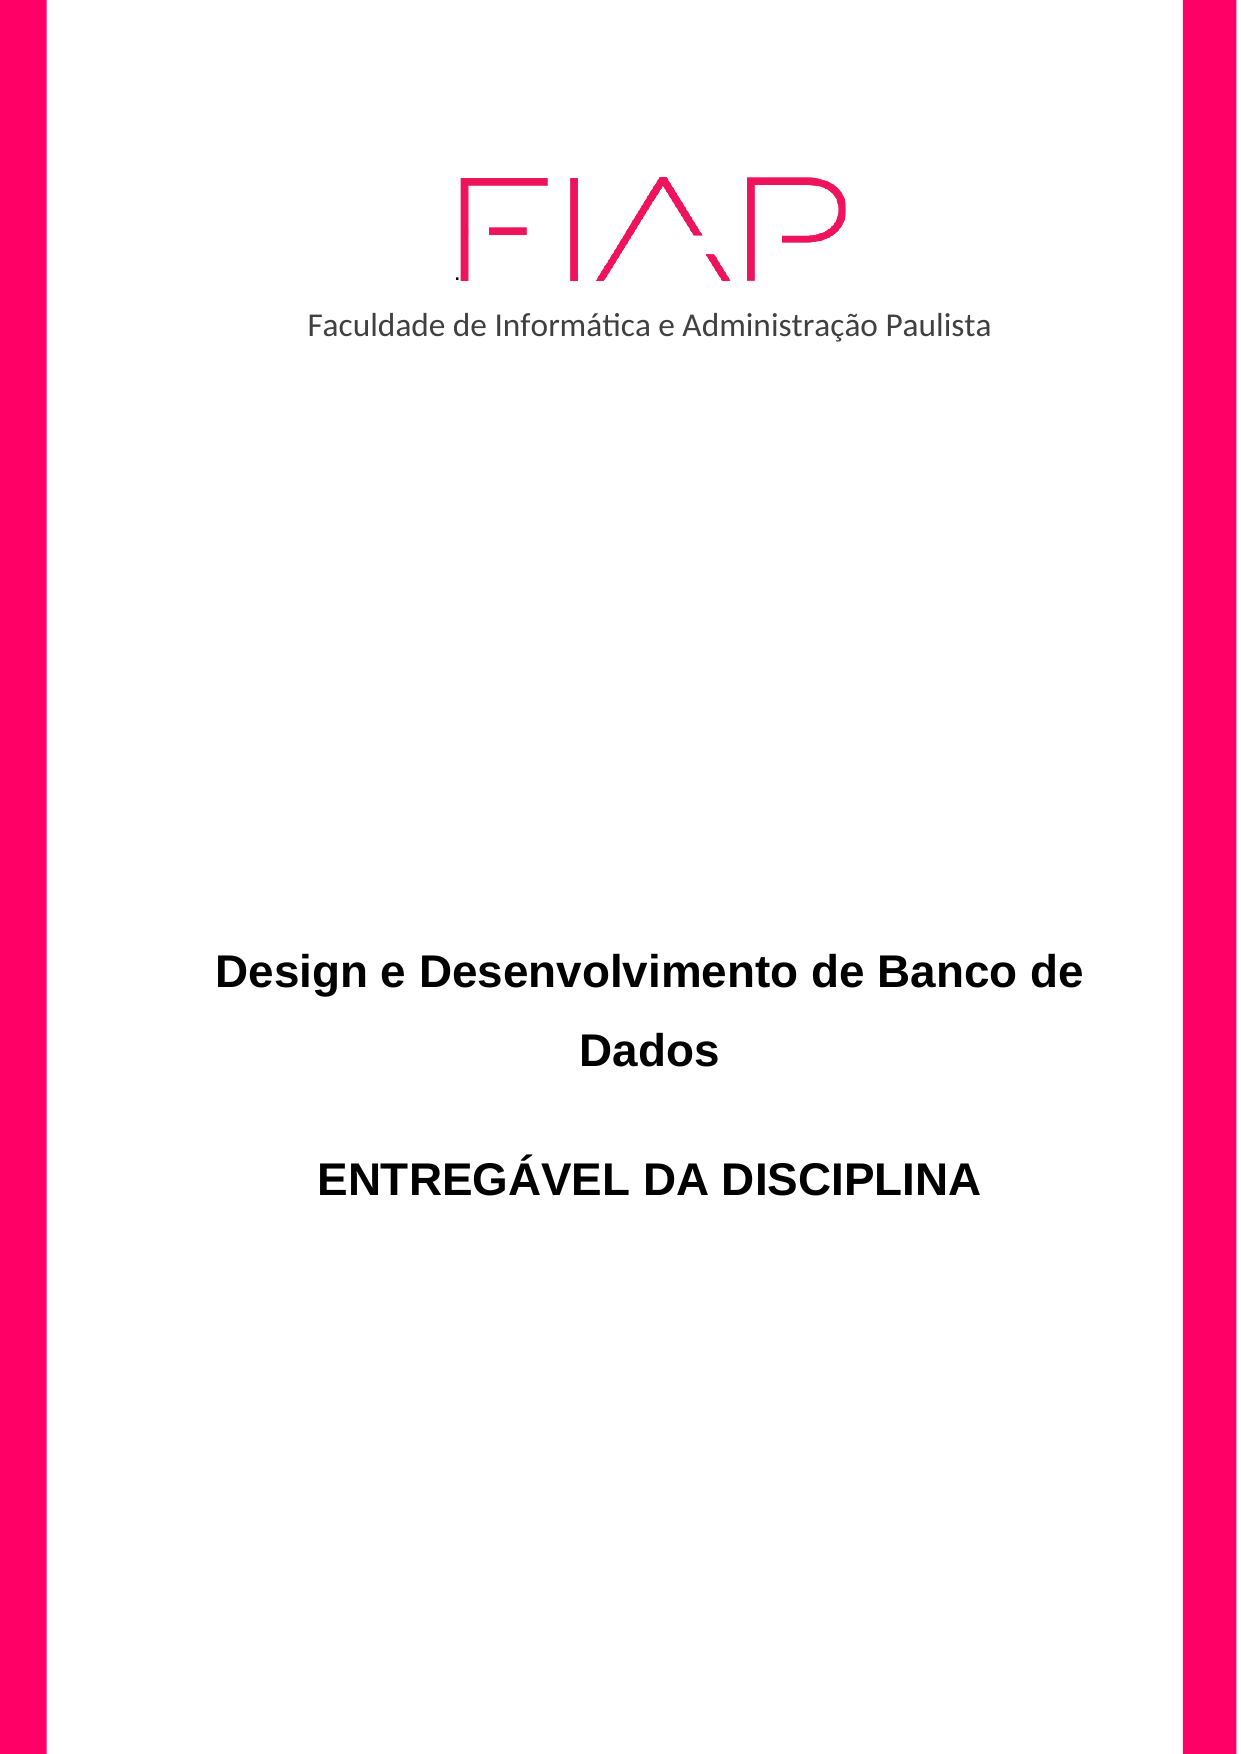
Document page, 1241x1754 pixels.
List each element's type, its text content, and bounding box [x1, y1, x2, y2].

picture [460, 177, 846, 281]
text Design e Desenvolvimento de Banco de Dados [177, 944, 1122, 1076]
text Faculdade de Informática e Administração Paulista [177, 304, 1122, 345]
text ENTREGÁVEL DA DISCIPLINA [177, 1153, 1122, 1205]
